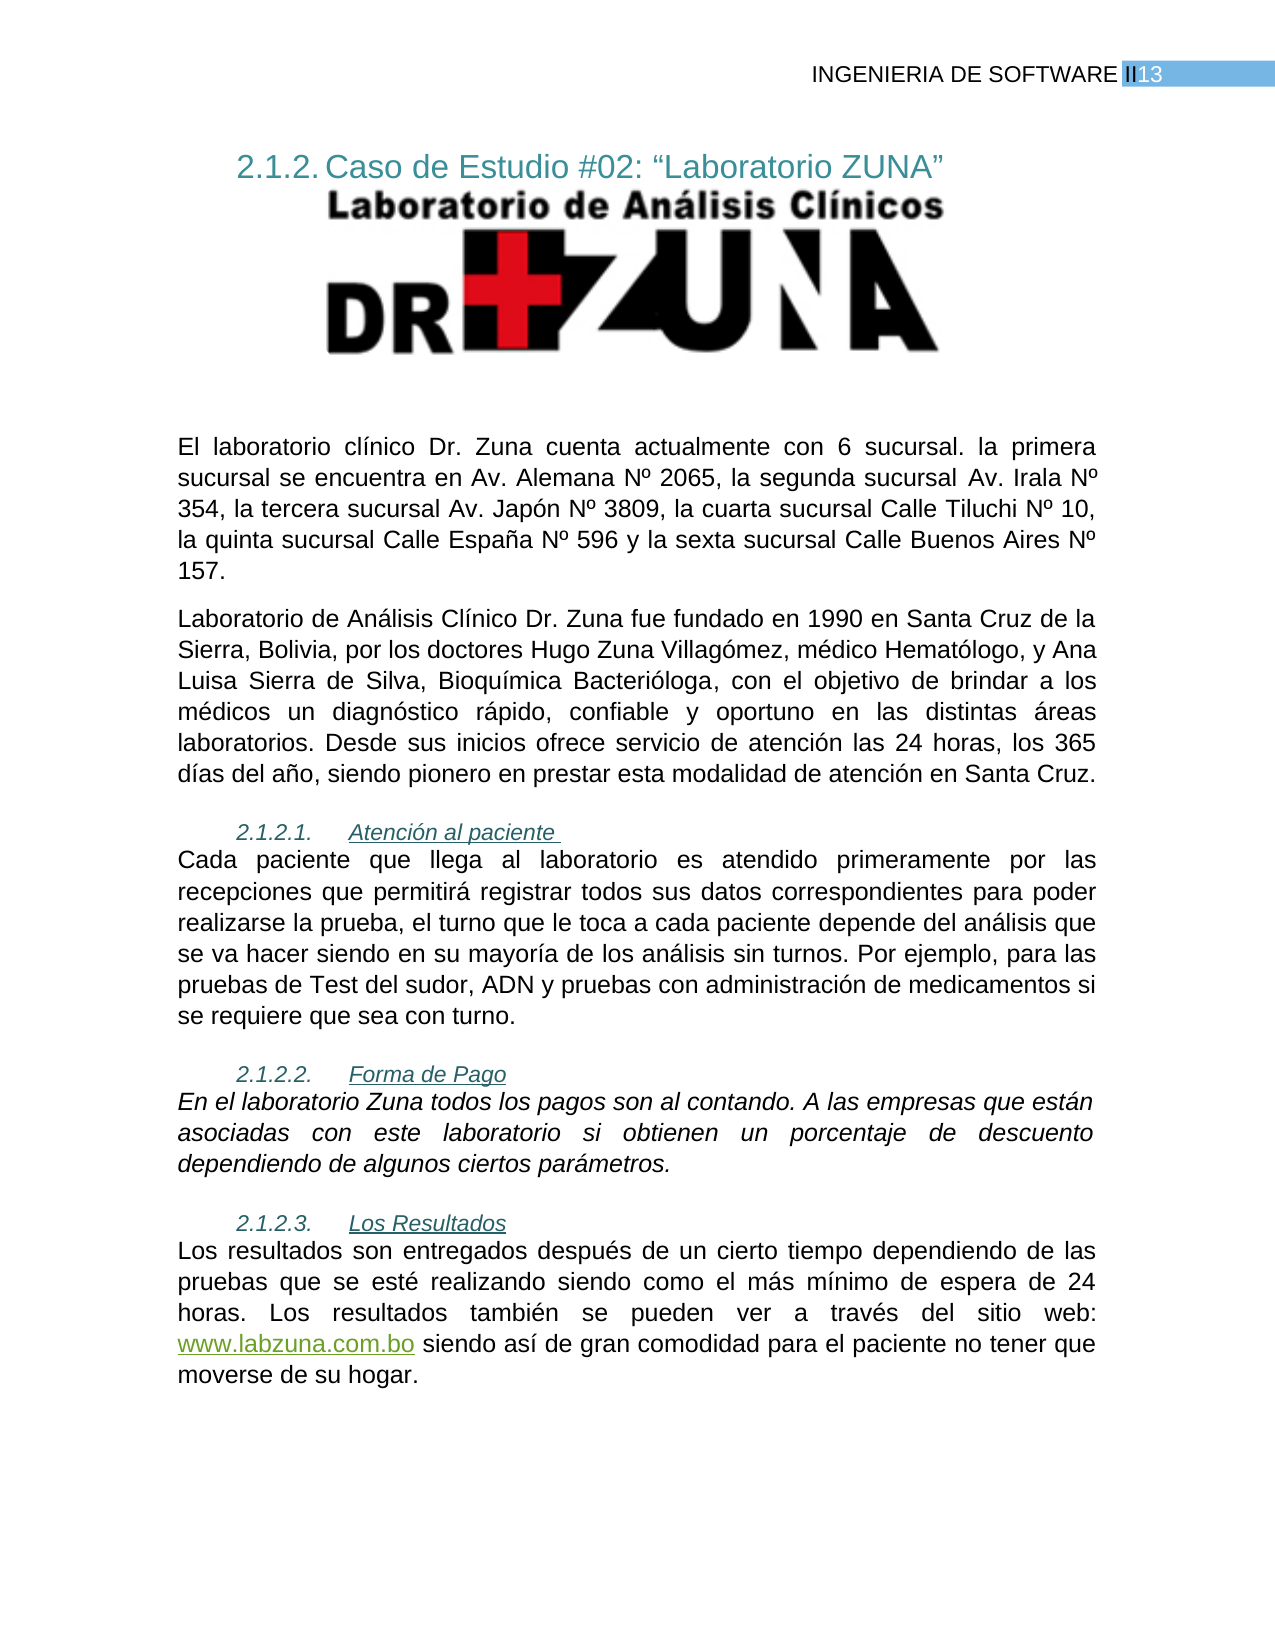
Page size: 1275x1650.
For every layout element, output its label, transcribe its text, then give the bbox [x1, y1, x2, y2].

text En el laboratorio Zuna todos los pagos son al contando. A las empresas que están asociadas con este laboratorio si obtienen un porcentaje de descuento dependiendo de algunos ciertos parámetros. [177, 1087, 1098, 1178]
text Laboratorio de Análisis Clínico Dr. Zuna fue fundado en 1990 en Santa Cruz de la Sierra, Bolivia, por los doctores Hugo Zuna Villagómez, médico Hematólogo, y Ana Luisa Sierra de Silva, Bioquímica Bacterióloga, con el objetivo de brindar a los médicos un diagnóstico rápido, confiable y oportuno en las distintas áreas laboratorios. Desde sus inicios ofrece servicio de atención las 24 horas, los 365 días del año, siendo pionero en prestar esta modalidad de atención en Santa Cruz. [177, 604, 1098, 788]
subtitle Los Resultados [236, 1209, 1098, 1236]
text Cada paciente que llega al laboratorio es atendido primeramente por las recepciones que permitirá registrar todos sus datos correspondientes para poder realizarse la prueba, el turno que le toca a cada paciente depende del análisis que se va hacer siendo en su mayoría de los análisis sin turnos. Por ejemplo, para las pruebas de Test del sudor, ADN y pruebas con administración de medicamentos si se requiere que sea con turno. [177, 845, 1098, 1029]
text El laboratorio clínico Dr. Zuna cuenta actualmente con 6 sucursal. la primera sucursal se encuentra en Av. Alemana Nº 2065, la segunda sucursal Av. Irala Nº 354, la tercera sucursal Av. Japón Nº 3809, la cuarta sucursal Calle Tiluchi Nº 10, la quinta sucursal Calle España Nº 596 y la sexta sucursal Calle Buenos Aires Nº 157. [177, 432, 1098, 585]
text Los resultados son entregados después de un cierto tiempo dependiendo de las pruebas que se esté realizando siendo como el más mínimo de espera de 24 horas. Los resultados también se pueden ver a través del sitio web: www.labzuna.com.bo siendo así de gran comodidad para el paciente no tener que moverse de su hogar. [177, 1236, 1098, 1389]
subtitle Forma de Pago [236, 1061, 1098, 1087]
picture [325, 185, 950, 359]
subtitle Atención al paciente [236, 819, 1098, 845]
subtitle Caso de Estudio #02: “Laboratorio ZUNA” [236, 148, 1098, 186]
